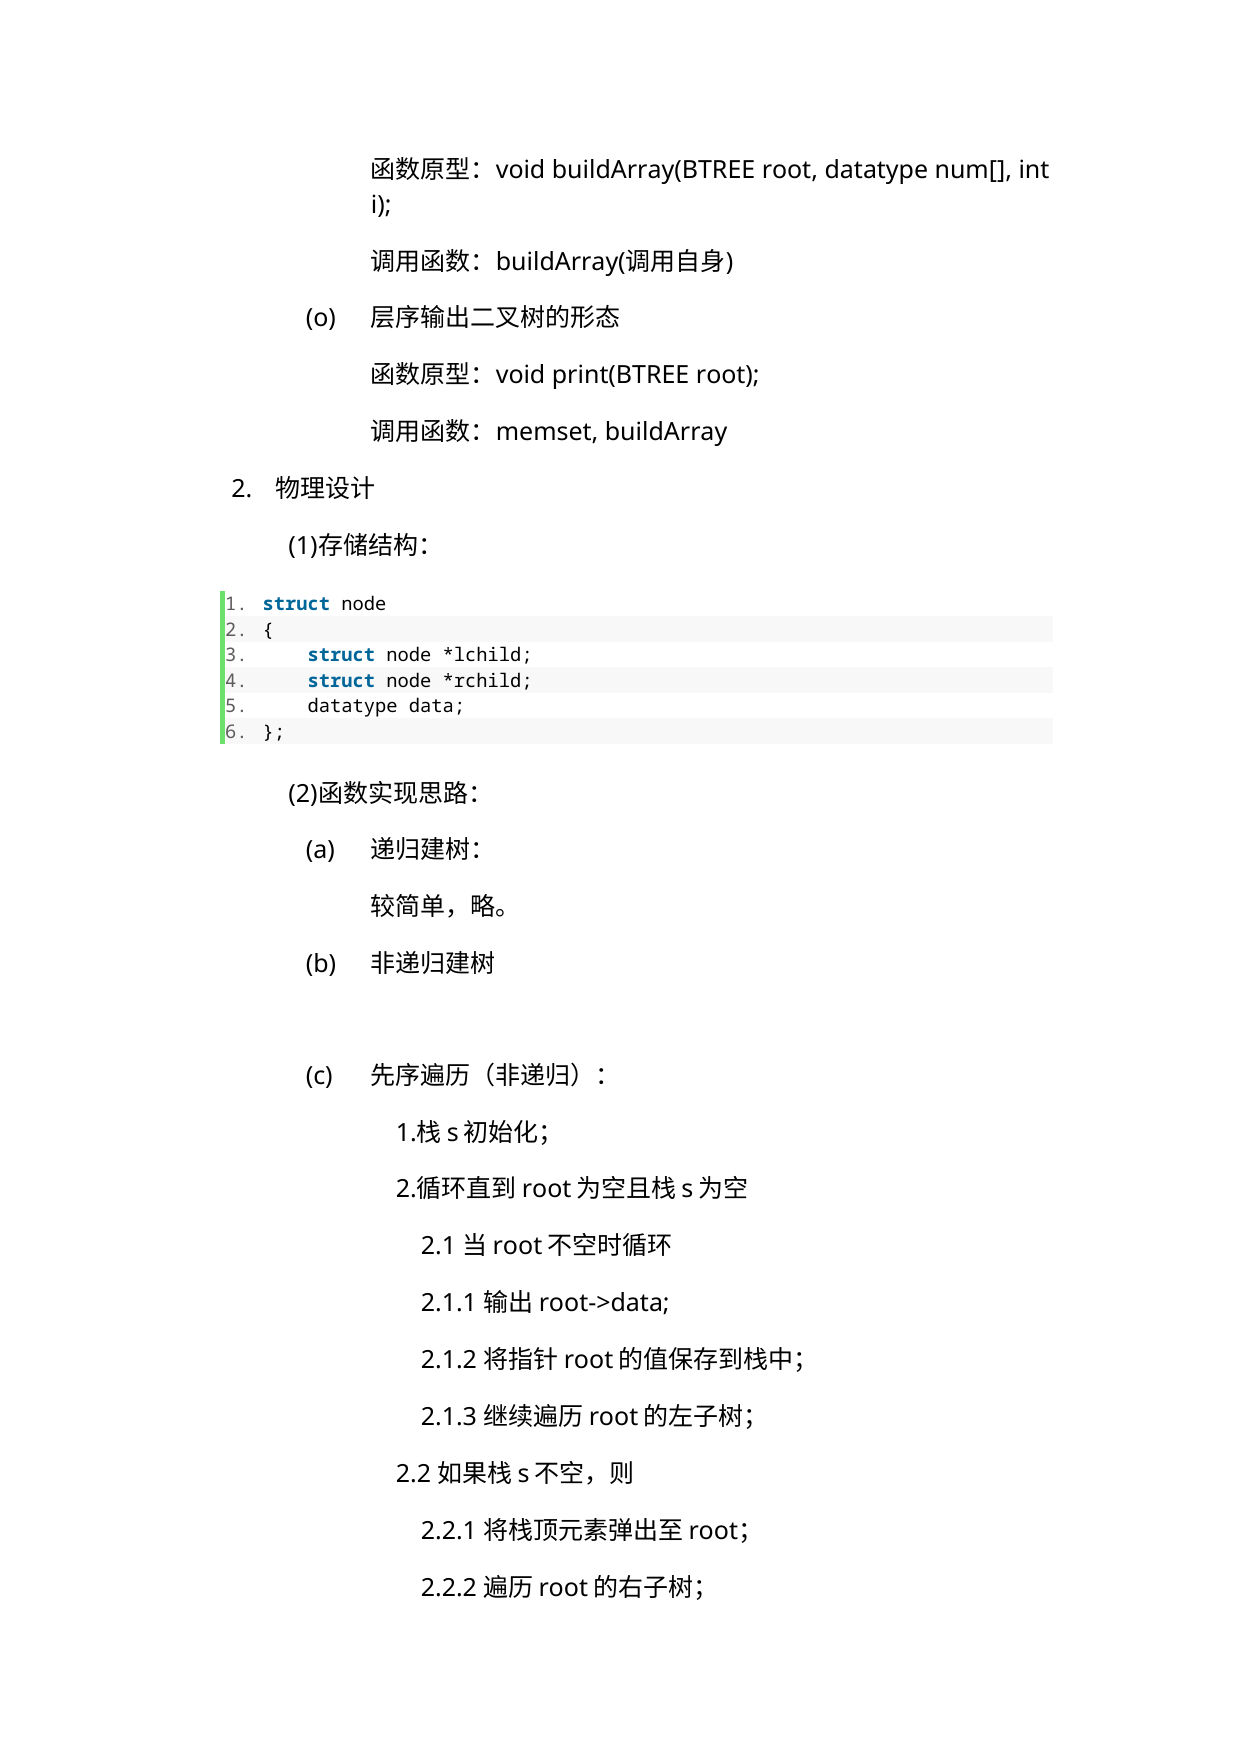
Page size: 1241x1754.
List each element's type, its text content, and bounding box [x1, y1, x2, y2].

list 函数原型：void buildArray(BTREE root, datatype num[], int i); [371, 150, 1053, 220]
list 2.1.1 输出root->data; [371, 1283, 1053, 1319]
list 递归建树： [306, 830, 1053, 866]
list 先序遍历（非递归）： [306, 1055, 1053, 1091]
list 层序输出二叉树的形态 [306, 298, 1053, 334]
list 2.2.2 遍历root的右子树； [421, 1567, 1053, 1603]
list 函数原型：void print(BTREE root); [371, 355, 1053, 391]
list 较简单，略。 [371, 887, 1053, 923]
list 调用函数：memset, buildArray [371, 412, 1053, 448]
list 调用函数：buildArray(调用自身) [371, 241, 1053, 277]
list struct node [225, 591, 1053, 616]
list 2.1.2 将指针root的值保存到栈中； [371, 1339, 1053, 1376]
list { [225, 616, 1053, 642]
list 1.栈s初始化； [346, 1112, 1053, 1148]
list 2.循环直到root为空且栈s为空 [346, 1169, 1053, 1205]
list 2.1.3 继续遍历root的左子树； [371, 1396, 1053, 1433]
list datatype data; [225, 693, 1053, 718]
list 函数实现思路： [317, 773, 1053, 809]
list 2.2.1 将栈顶元素弹出至root； [371, 1510, 1053, 1546]
list 2.1 当root不空时循环 [371, 1226, 1053, 1262]
list 2.2 如果栈s不空，则 [346, 1453, 1053, 1489]
list 物理设计 [231, 468, 1053, 505]
list struct node *lchild; [225, 642, 1053, 667]
list 非递归建树 [306, 944, 1053, 980]
list 存储结构： [317, 525, 1053, 562]
list struct node *rchild; [225, 667, 1053, 693]
list }; [225, 718, 1053, 744]
